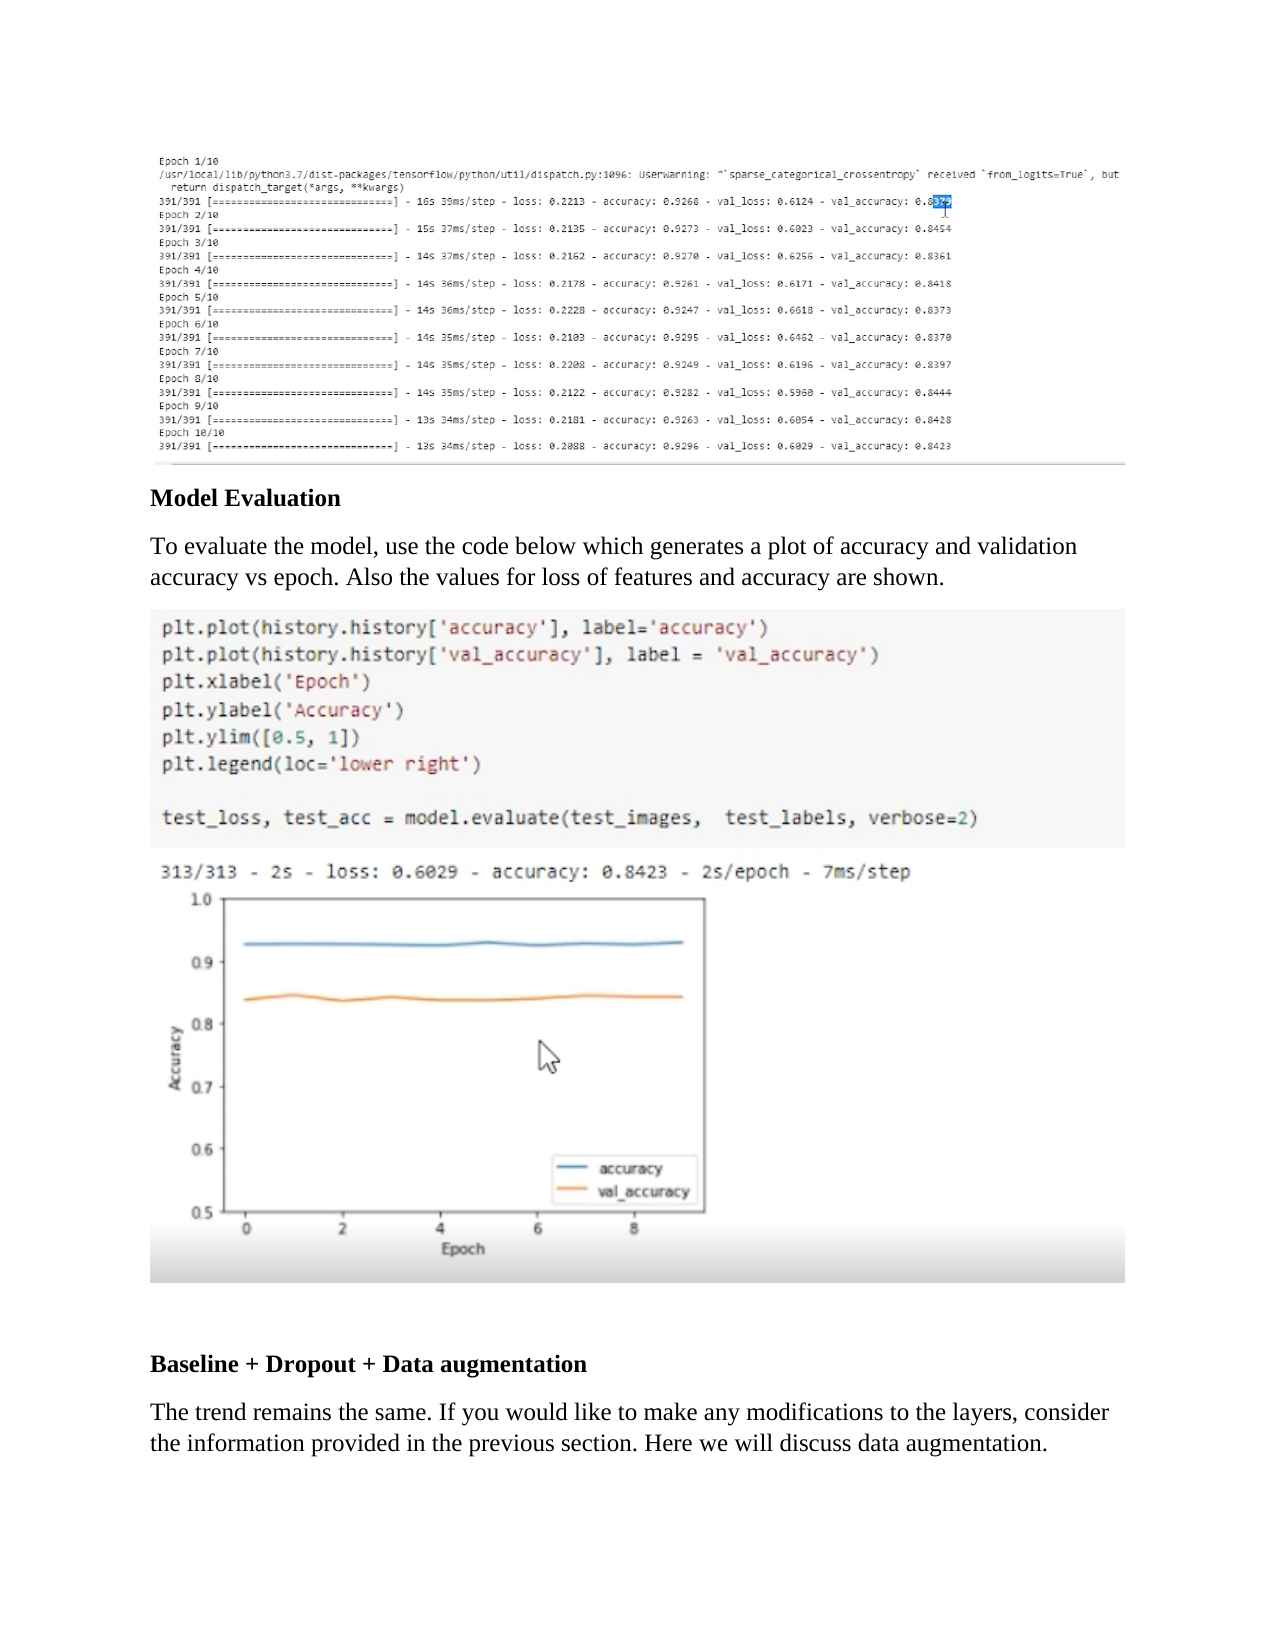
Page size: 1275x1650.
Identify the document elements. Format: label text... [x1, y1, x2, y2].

text The trend remains the same. If you would like to make any modifications to the layers, consider the information provided in the previous section. Here we will discuss data augmentation. [150, 1397, 1125, 1456]
picture [150, 150, 1125, 465]
text Baseline + Dropout + Data augmentation [150, 1349, 1125, 1378]
text Model Evaluation [150, 483, 1125, 512]
picture [150, 609, 1125, 1283]
text To evaluate the model, use the code below which generates a plot of accuracy and validation accuracy vs epoch. Also the values for loss of features and accuracy are shown. [150, 531, 1125, 591]
